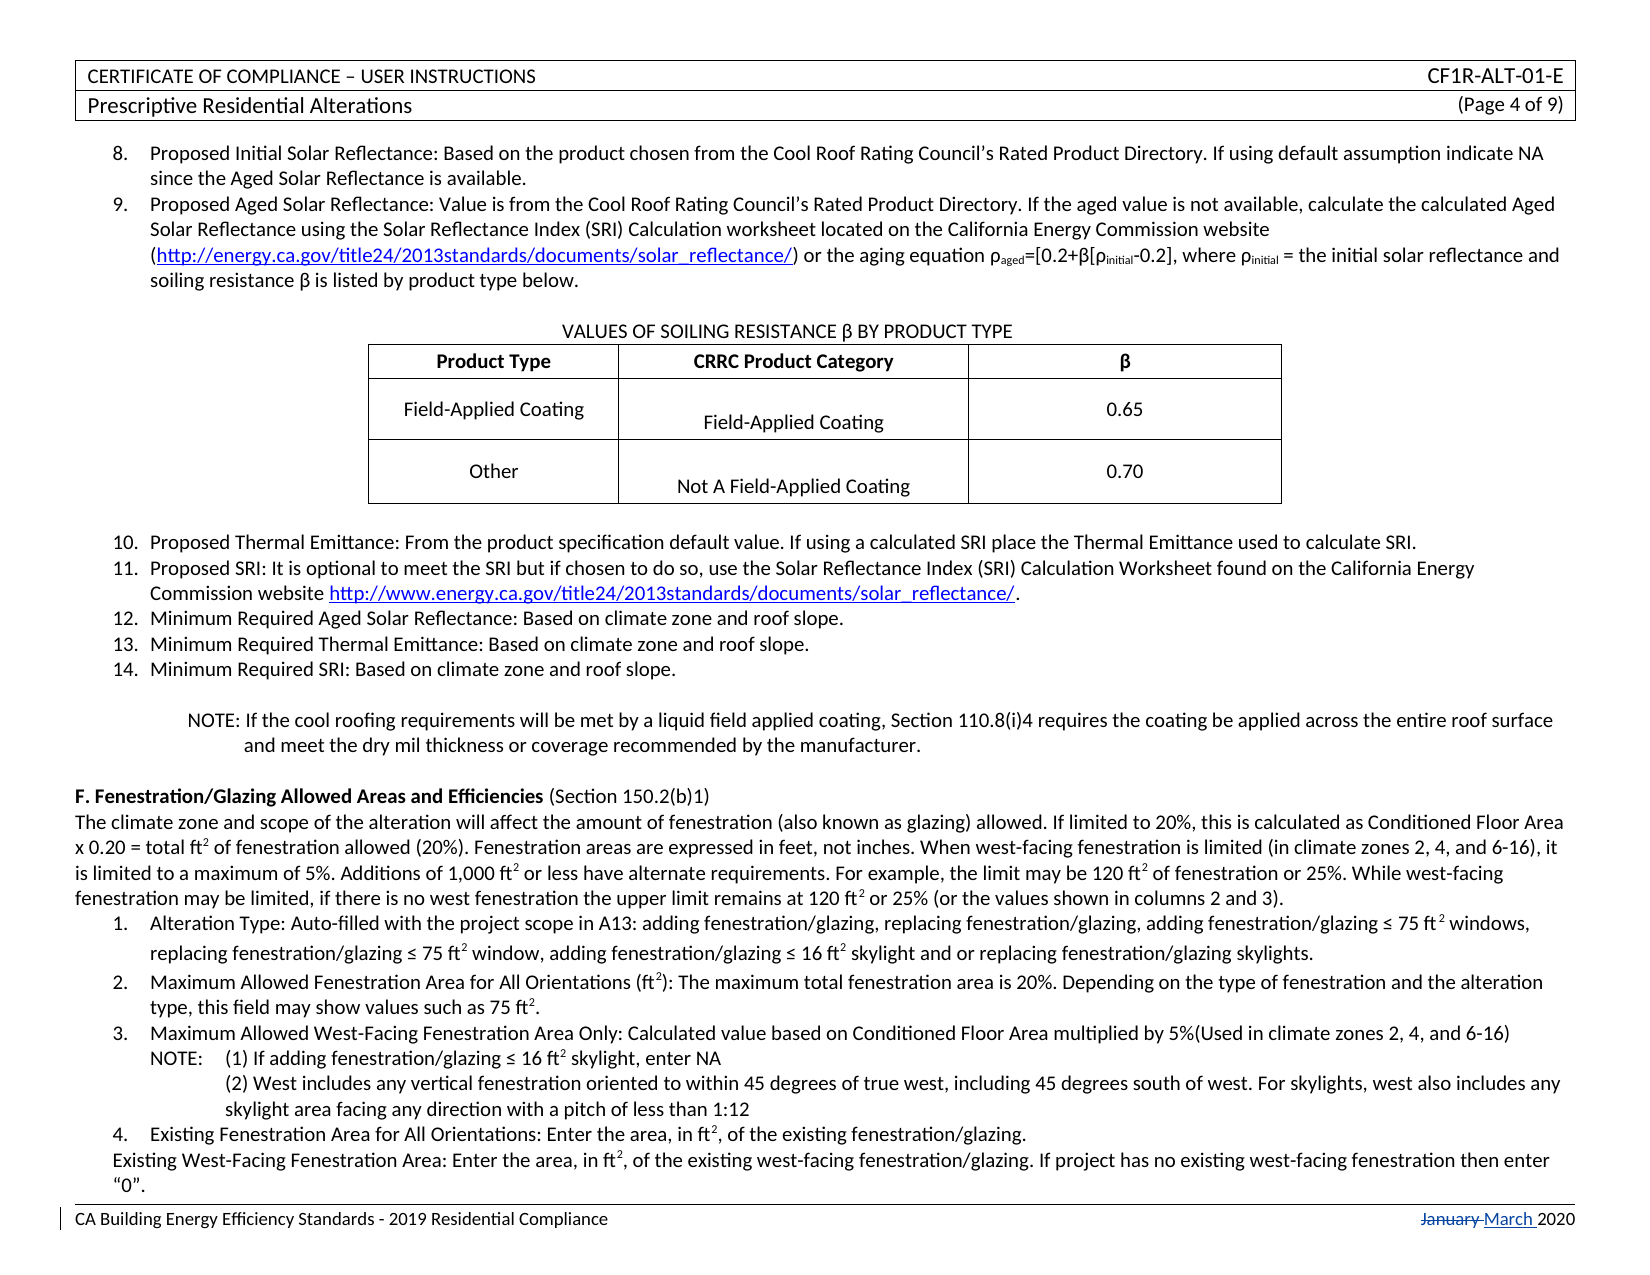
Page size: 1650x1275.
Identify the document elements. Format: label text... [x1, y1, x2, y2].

list Proposed Thermal Emittance: From the product specification default value. If using a calculated SRI place the Thermal Emittance used to calculate SRI. [112, 529, 1575, 555]
list Maximum Allowed West-Facing Fenestration Area Only: Calculated value based on Conditioned Floor Area multiplied by 5%(Used in climate zones 2, 4, and 6-16) [112, 1020, 1575, 1045]
table_header Product Type [369, 345, 618, 378]
list Existing Fenestration Area for All Orientations: Enter the area, in ft2, of the existing fenestration/glazing. [112, 1121, 1575, 1147]
table_cell 0.70 [969, 440, 1281, 503]
list Proposed SRI: It is optional to meet the SRI but if chosen to do so, use the Solar Reflectance Index (SRI) Calculation Worksheet found on the California Energy Commission website http://www.energy.ca.gov/title24/2013standards/documents/solar_reflectance/. [112, 555, 1575, 606]
table_header β [969, 345, 1281, 378]
text F. Fenestration/Glazing Allowed Areas and Efficiencies (Section 150.2(b)1) [75, 783, 1575, 809]
list Proposed Initial Solar Reflectance: Based on the product chosen from the Cool Roof Rating Council’s Rated Product Directory. If using default assumption indicate NA since the Aged Solar Reflectance is available. [112, 140, 1575, 191]
text Existing West-Facing Fenestration Area: Enter the area, in ft2, of the existing west-facing fenestration/glazing. If project has no existing west-facing fenestration then enter “0”. [112, 1147, 1575, 1198]
text The climate zone and scope of the alteration will affect the amount of fenestration (also known as glazing) allowed. If limited to 20%, this is calculated as Conditioned Floor Area x 0.20 = total ft2 of fenestration allowed (20%). Fenestration areas are expressed in feet, not inches. When west-facing fenestration is limited (in climate zones 2, 4, and 6-16), it is limited to a maximum of 5%. Additions of 1,000 ft2 or less have alternate requirements. For example, the limit may be 120 ft2 of fenestration or 25%. While west-facing fenestration may be limited, if there is no west fenestration the upper limit remains at 120 ft2 or 25% (or the values shown in columns 2 and 3). [75, 809, 1575, 911]
table_cell 0.65 [969, 379, 1281, 438]
list Alteration Type: Auto-filled with the project scope in A13: adding fenestration/glazing, replacing fenestration/glazing, adding fenestration/glazing ≤ 75 ft2 windows, replacing fenestration/glazing ≤ 75 ft2 window, adding fenestration/glazing ≤ 16 ft2 skylight and or replacing fenestration/glazing skylights. [112, 911, 1575, 965]
list Proposed Aged Solar Reflectance: Value is from the Cool Roof Rating Council’s Rated Product Directory. If the aged value is not available, calculate the calculated Aged Solar Reflectance using the Solar Reflectance Index (SRI) Calculation worksheet located on the California Energy Commission website (http://energy.ca.gov/title24/2013standards/documents/solar_reflectance/) or the aging equation ρaged=[0.2+β[ρinitial-0.2], where ρinitial = the initial solar reflectance and soiling resistance β is listed by product type below. [112, 191, 1575, 293]
table_cell Field-Applied Coating [619, 379, 968, 438]
list Minimum Required Aged Solar Reflectance: Based on climate zone and roof slope. [112, 606, 1575, 631]
list Minimum Required Thermal Emittance: Based on climate zone and roof slope. [112, 631, 1575, 656]
list Minimum Required SRI: Based on climate zone and roof slope. [112, 656, 1575, 682]
table_cell Not A Field-Applied Coating [619, 440, 968, 503]
list (2) West includes any vertical fenestration oriented to within 45 degrees of true west, including 45 degrees south of west. For skylights, west also includes any skylight area facing any direction with a pitch of less than 1:12 [225, 1071, 1575, 1121]
text NOTE: If the cool roofing requirements will be met by a liquid field applied coating, Section 110.8(i)4 requires the coating be applied across the entire roof surface and meet the dry mil thickness or coverage recommended by the manufacturer. [187, 707, 1575, 758]
table_cell Field-Applied Coating [369, 379, 618, 438]
text VALUES OF SOILING RESISTANCE β BY PRODUCT TYPE [0, 318, 1575, 343]
list Maximum Allowed Fenestration Area for All Orientations (ft2): The maximum total fenestration area is 20%. Depending on the type of fenestration and the alteration type, this field may show values such as 75 ft2. [112, 969, 1575, 1020]
table_header CRRC Product Category [619, 345, 968, 378]
list NOTE: (1) If adding fenestration/glazing ≤ 16 ft2 skylight, enter NA [150, 1045, 1575, 1071]
table_cell Other [369, 440, 618, 503]
